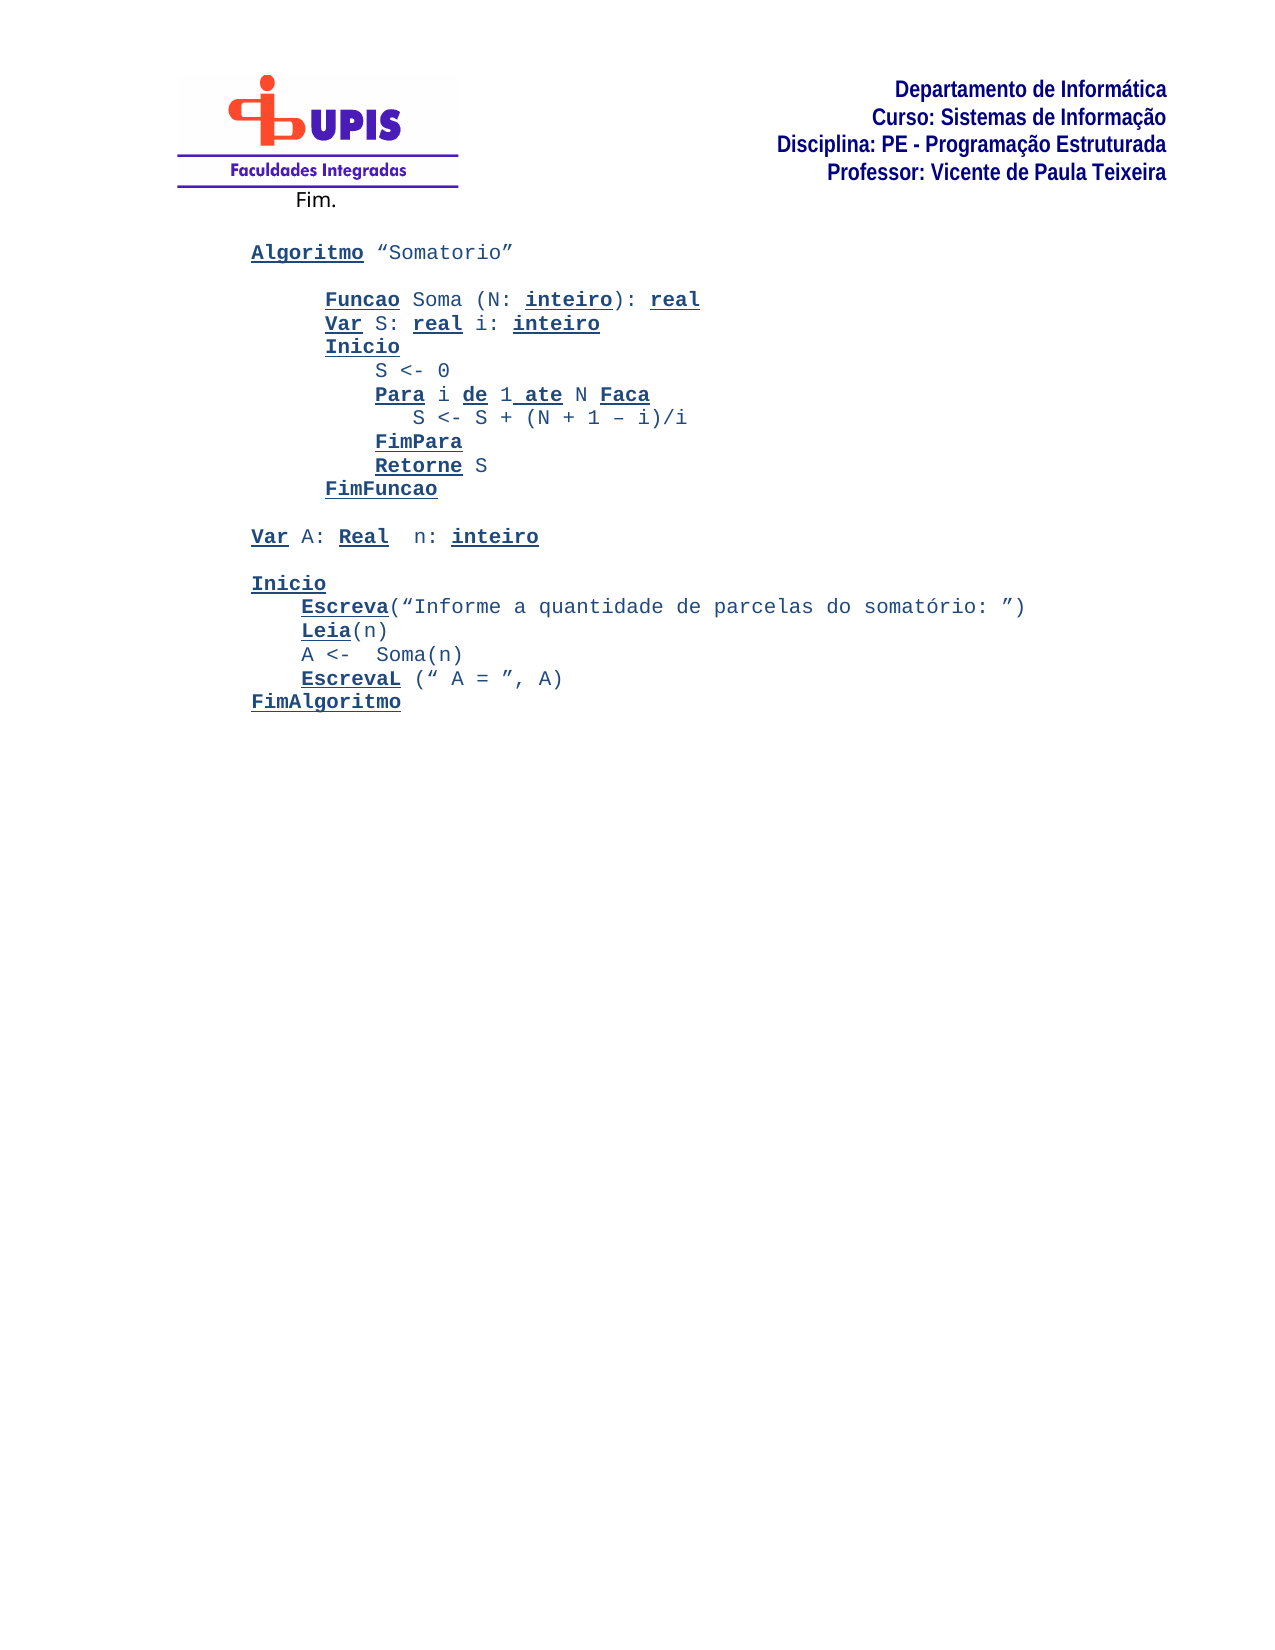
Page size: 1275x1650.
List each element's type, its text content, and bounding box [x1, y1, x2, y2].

text Funcao Soma (N: inteiro): real [325, 289, 1167, 313]
text S <- S + (N + 1 – i)/i [325, 407, 1167, 431]
text Leia(n) [251, 620, 1167, 644]
text EscrevaL (“ A = ”, A) [251, 667, 1167, 691]
text Fim. [295, 185, 1167, 213]
text Inicio [251, 573, 1167, 597]
text Para i de 1 ate N Faca [325, 384, 1167, 407]
text Var A: Real n: inteiro [251, 526, 1167, 549]
text Algoritmo “Somatorio” [251, 242, 1167, 266]
text Inicio [325, 336, 1167, 360]
text Retorne S [325, 455, 1167, 478]
text FimPara [325, 431, 1167, 455]
text Var S: real i: inteiro [325, 313, 1167, 336]
text S <- 0 [325, 360, 1167, 384]
text FimFuncao [325, 478, 1167, 502]
text Escreva(“Informe a quantidade de parcelas do somatório: ”) [251, 597, 1167, 620]
text A <- Soma(n) [251, 644, 1167, 667]
text FimAlgoritmo [251, 691, 1167, 715]
